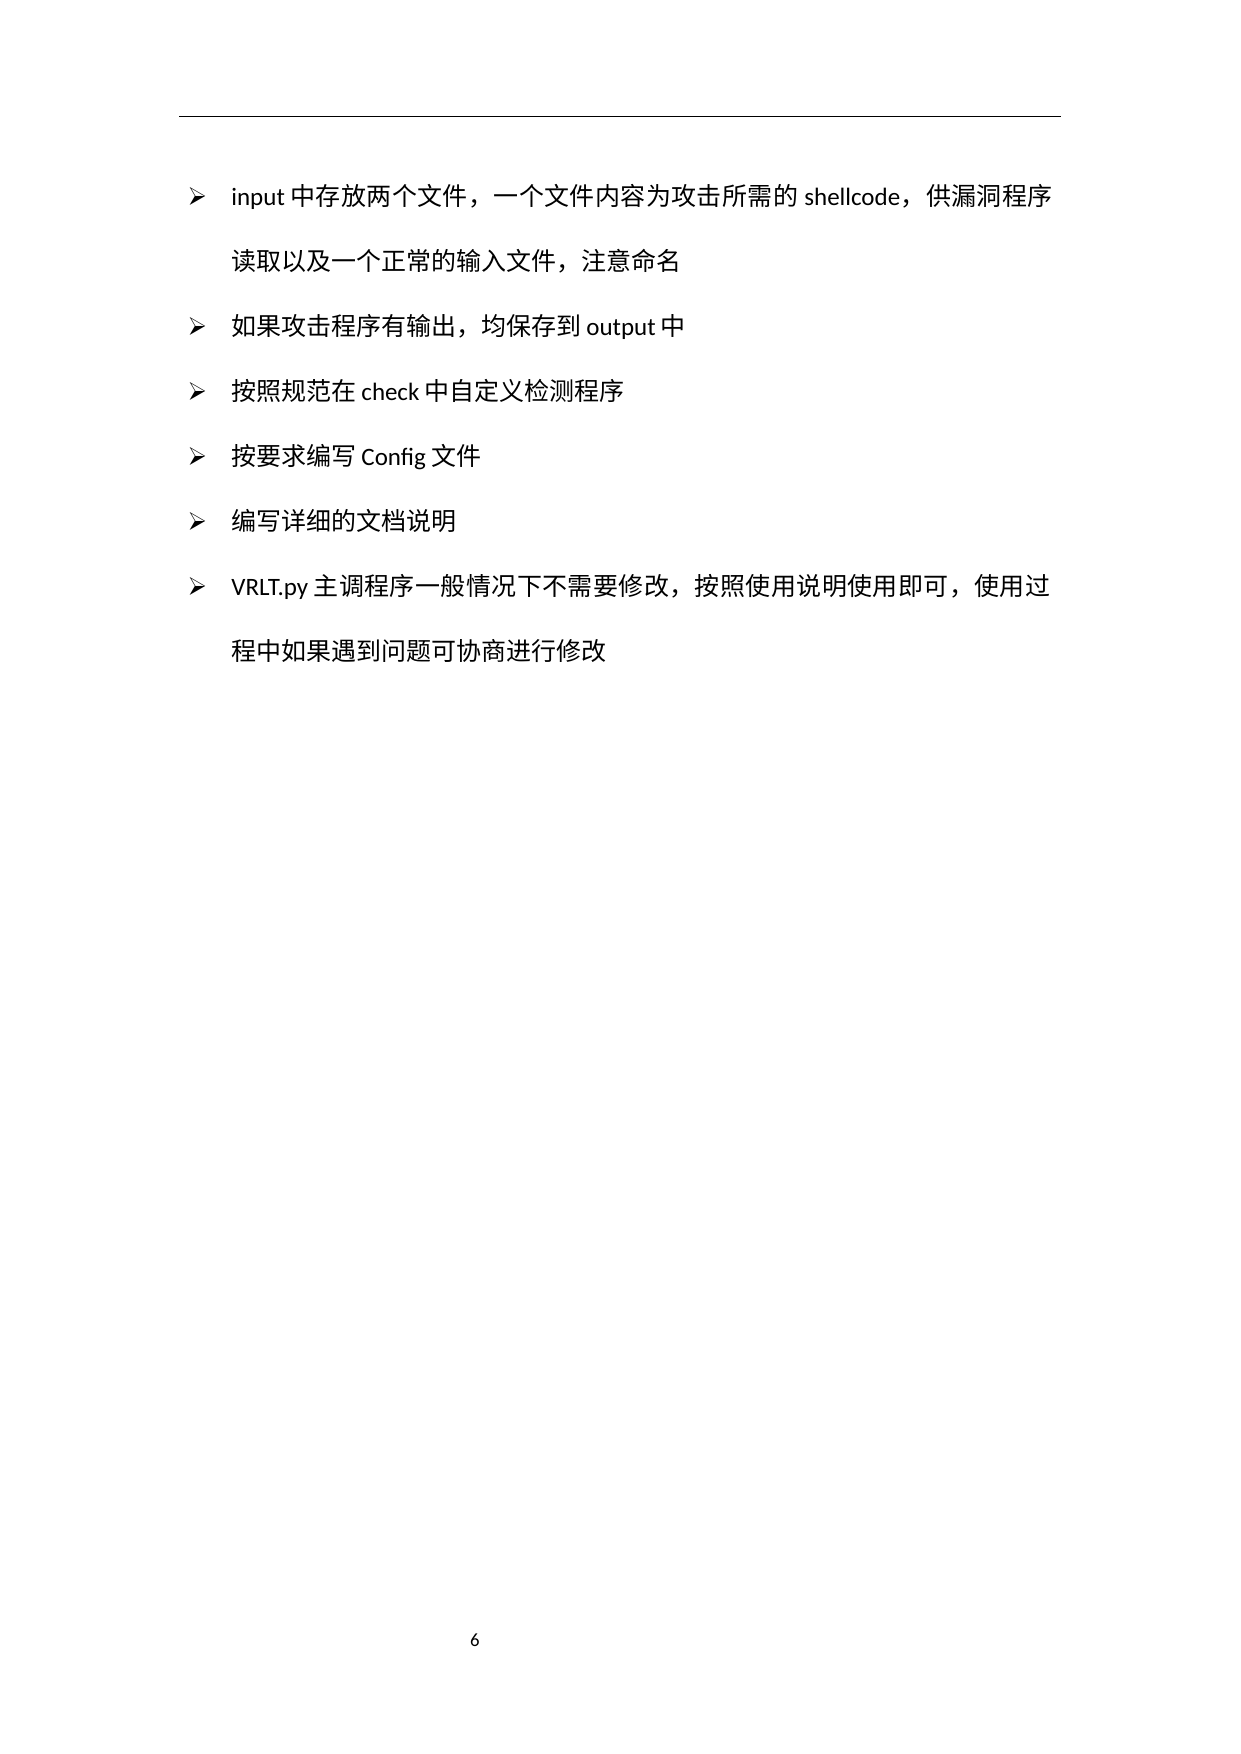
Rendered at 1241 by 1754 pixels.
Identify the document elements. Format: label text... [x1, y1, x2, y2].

list VRLT.py主调程序一般情况下不需要修改，按照使用说明使用即可，使用过程中如果遇到问题可协商进行修改 [187, 552, 1053, 682]
list 编写详细的文档说明 [187, 487, 1053, 552]
list input中存放两个文件，一个文件内容为攻击所需的shellcode，供漏洞程序读取以及一个正常的输入文件，注意命名 [187, 162, 1053, 292]
list 按要求编写Config文件 [187, 422, 1053, 487]
list 如果攻击程序有输出，均保存到output中 [187, 292, 1053, 357]
list 按照规范在check中自定义检测程序 [187, 357, 1053, 422]
